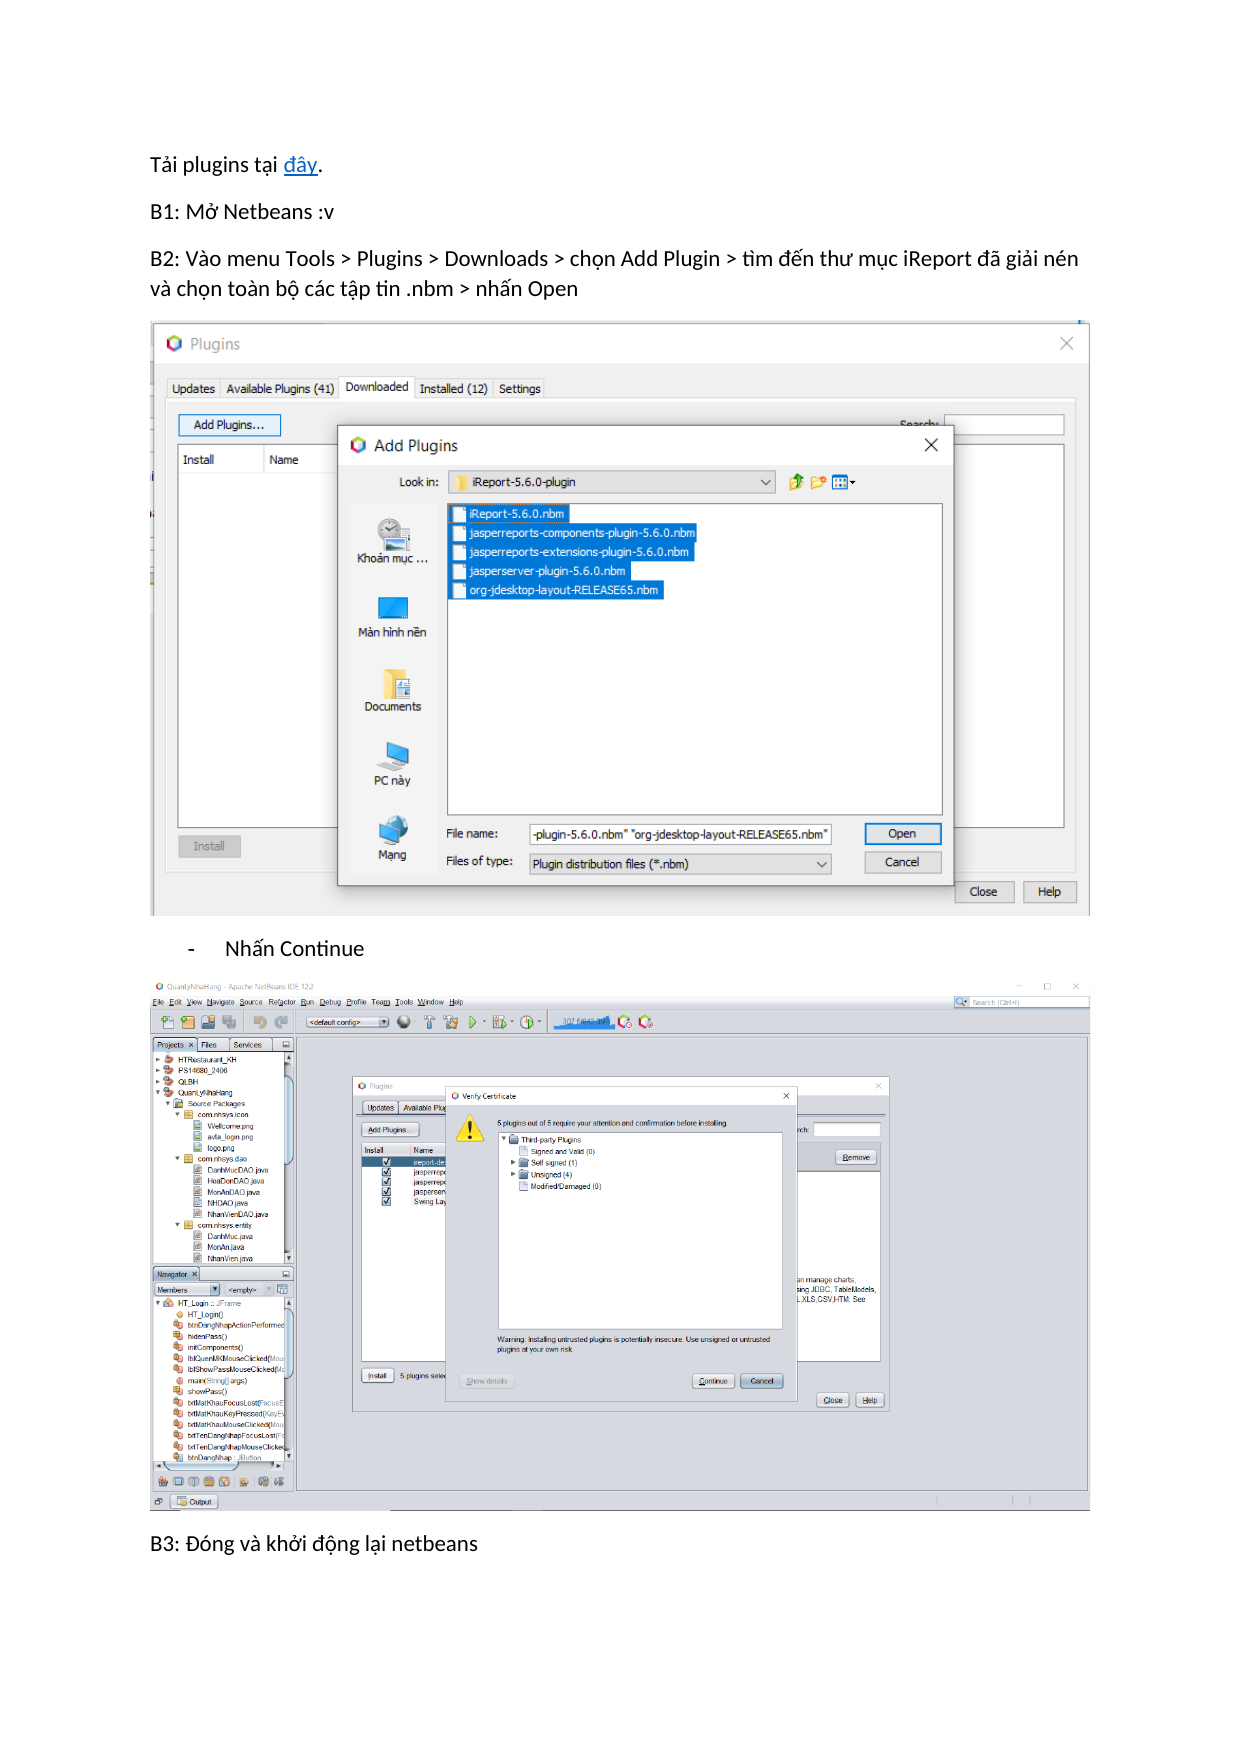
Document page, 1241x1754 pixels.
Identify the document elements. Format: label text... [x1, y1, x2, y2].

list Nhấn Continue [187, 934, 1090, 962]
picture [150, 320, 1091, 916]
picture [150, 981, 1091, 1511]
text B3: Đóng và khởi động lại netbeans [150, 1529, 1090, 1557]
text Tải plugins tại đây. [150, 150, 1090, 178]
text B1: Mở Netbeans :v [150, 197, 1090, 225]
text B2: Vào menu Tools > Plugins > Downloads > chọn Add Plugin > tìm đến thư mục iReport đã giải nén và chọn toàn bộ các tập tin .nbm > nhấn Open [150, 244, 1090, 302]
